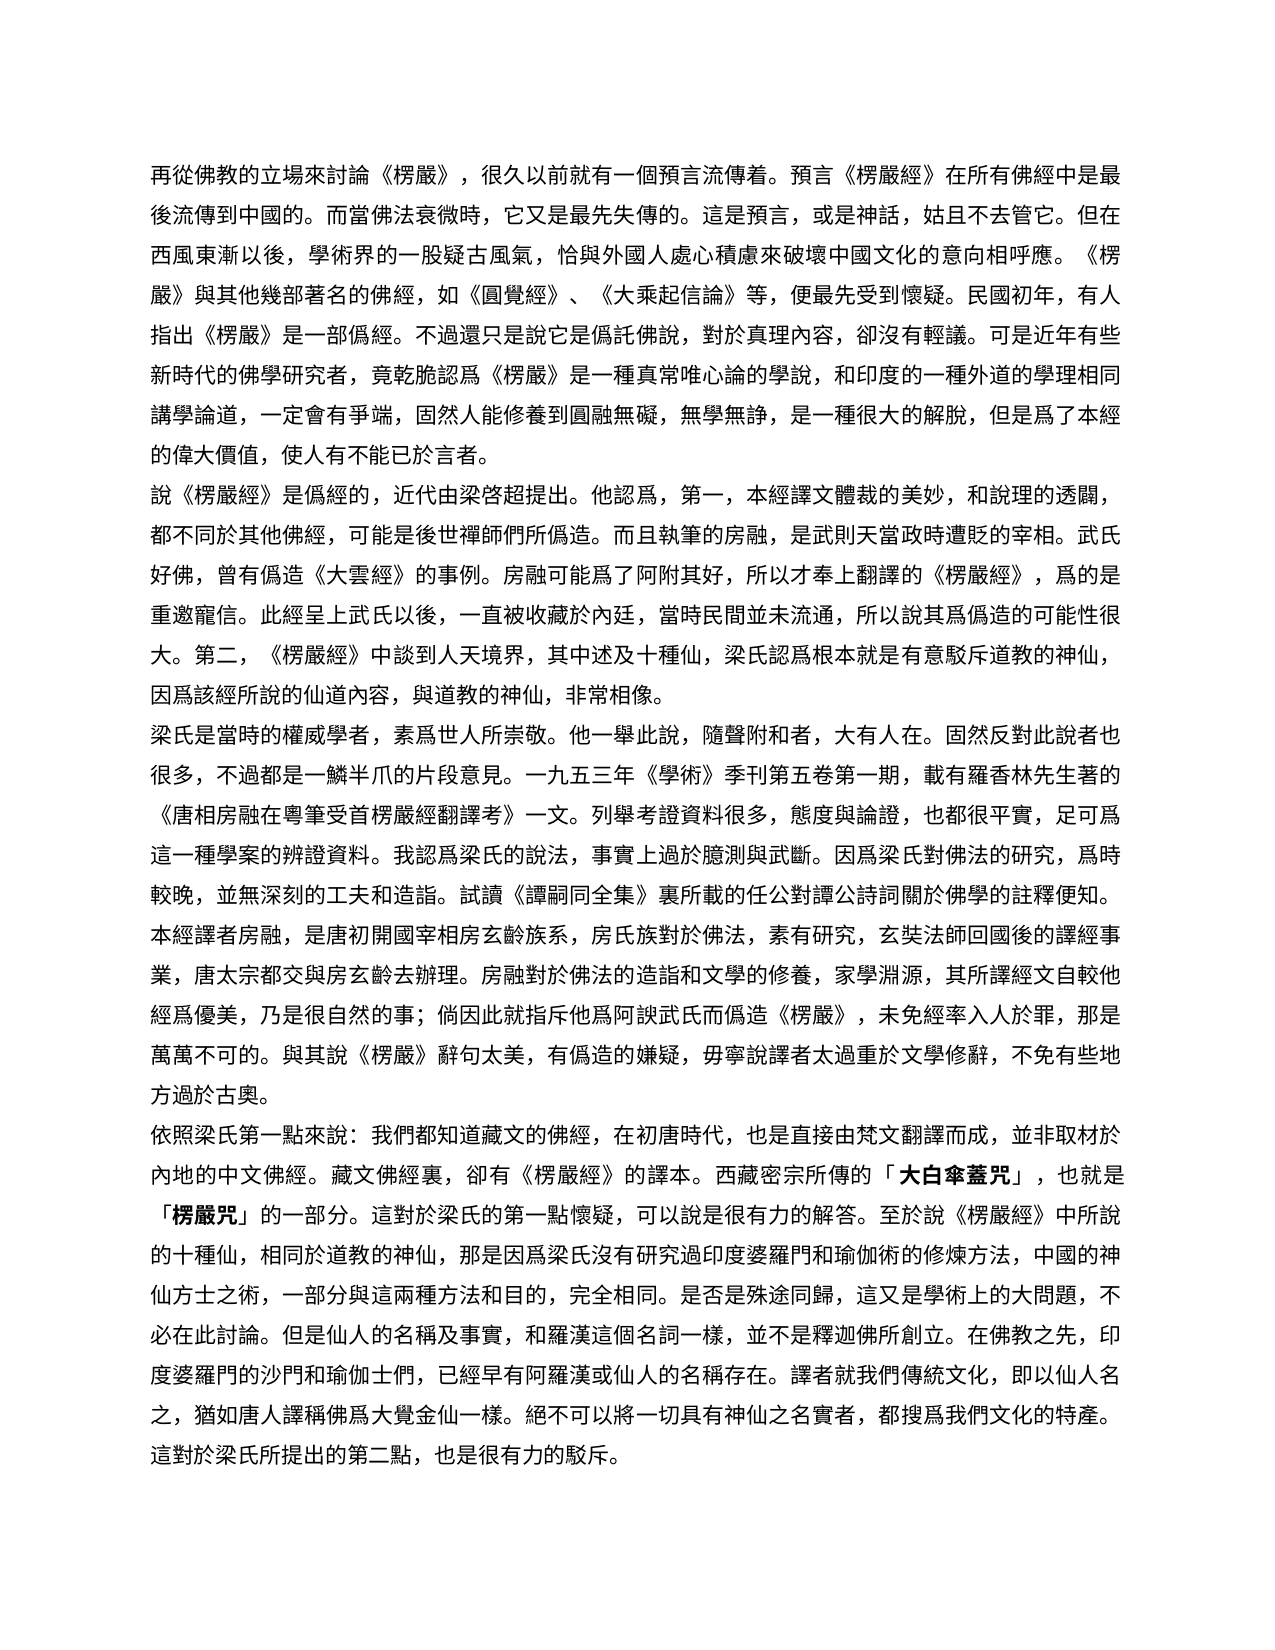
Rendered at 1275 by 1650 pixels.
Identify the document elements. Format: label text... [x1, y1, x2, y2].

text 依照梁氏第一點來說：我們都知道藏文的佛經，在初唐時代，也是直接由梵文翻譯而成，並非取材於內地的中文佛經。藏文佛經裏，卻有《楞嚴經》的譯本。西藏密宗所傳的「大白傘蓋咒」，也就是「楞嚴咒」的一部分。這對於梁氏的第一點懷疑，可以說是很有力的解答。至於說《楞嚴經》中所說的十種仙，相同於道教的神仙，那是因爲梁氏沒有研究過印度婆羅門和瑜伽術的修煉方法，中國的神仙方士之術，一部分與這兩種方法和目的，完全相同。是否是殊途同歸，這又是學術上的大問題，不必在此討論。但是仙人的名稱及事實，和羅漢這個名詞一樣，並不是釋迦佛所創立。在佛教之先，印度婆羅門的沙門和瑜伽士們，已經早有阿羅漢或仙人的名稱存在。譯者就我們傳統文化，即以仙人名之，猶如唐人譯稱佛爲大覺金仙一樣。絕不可以將一切具有神仙之名實者，都搜爲我們文化的特產。這對於梁氏所提出的第二點，也是很有力的駁斥。 [150, 1110, 1125, 1470]
text 說《楞嚴經》是僞經的，近代由梁啓超提出。他認爲，第一，本經譯文體裁的美妙，和說理的透闢，都不同於其他佛經，可能是後世禪師們所僞造。而且執筆的房融，是武則天當政時遭貶的宰相。武氏好佛，曾有僞造《大雲經》的事例。房融可能爲了阿附其好，所以才奉上翻譯的《楞嚴經》，爲的是重邀寵信。此經呈上武氏以後，一直被收藏於內廷，當時民間並未流通，所以說其爲僞造的可能性很大。第二，《楞嚴經》中談到人天境界，其中述及十種仙，梁氏認爲根本就是有意駁斥道教的神仙，因爲該經所說的仙道內容，與道教的神仙，非常相像。 [150, 470, 1125, 710]
text 再從佛教的立場來討論《楞嚴》，很久以前就有一個預言流傳着。預言《楞嚴經》在所有佛經中是最後流傳到中國的。而當佛法衰微時，它又是最先失傳的。這是預言，或是神話，姑且不去管它。但在西風東漸以後，學術界的一股疑古風氣，恰與外國人處心積慮來破壞中國文化的意向相呼應。《楞嚴》與其他幾部著名的佛經，如《圓覺經》、《大乘起信論》等，便最先受到懷疑。民國初年，有人指出《楞嚴》是一部僞經。不過還只是說它是僞託佛說，對於真理內容，卻沒有輕議。可是近年有些新時代的佛學研究者，竟乾脆認爲《楞嚴》是一種真常唯心論的學說，和印度的一種外道的學理相同。講學論道，一定會有爭端，固然人能修養到圓融無礙，無學無諍，是一種很大的解脫，但是爲了本經的偉大價值，使人有不能已於言者。 [150, 150, 1125, 470]
text 梁氏是當時的權威學者，素爲世人所崇敬。他一舉此說，隨聲附和者，大有人在。固然反對此說者也很多，不過都是一鱗半爪的片段意見。一九五三年《學術》季刊第五卷第一期，載有羅香林先生著的《唐相房融在粵筆受首楞嚴經翻譯考》一文。列舉考證資料很多，態度與論證，也都很平實，足可爲這一種學案的辨證資料。我認爲梁氏的說法，事實上過於臆測與武斷。因爲梁氏對佛法的研究，爲時較晚，並無深刻的工夫和造詣。試讀《譚嗣同全集》裏所載的任公對譚公詩詞關於佛學的註釋便知。本經譯者房融，是唐初開國宰相房玄齡族系，房氏族對於佛法，素有研究，玄奘法師回國後的譯經事業，唐太宗都交與房玄齡去辦理。房融對於佛法的造詣和文學的修養，家學淵源，其所譯經文自較他經爲優美，乃是很自然的事；倘因此就指斥他爲阿諛武氏而僞造《楞嚴》，未免經率入人於罪，那是萬萬不可的。與其說《楞嚴》辭句太美，有僞造的嫌疑，毋寧說譯者太過重於文學修辭，不免有些地方過於古奧。 [150, 710, 1125, 1110]
